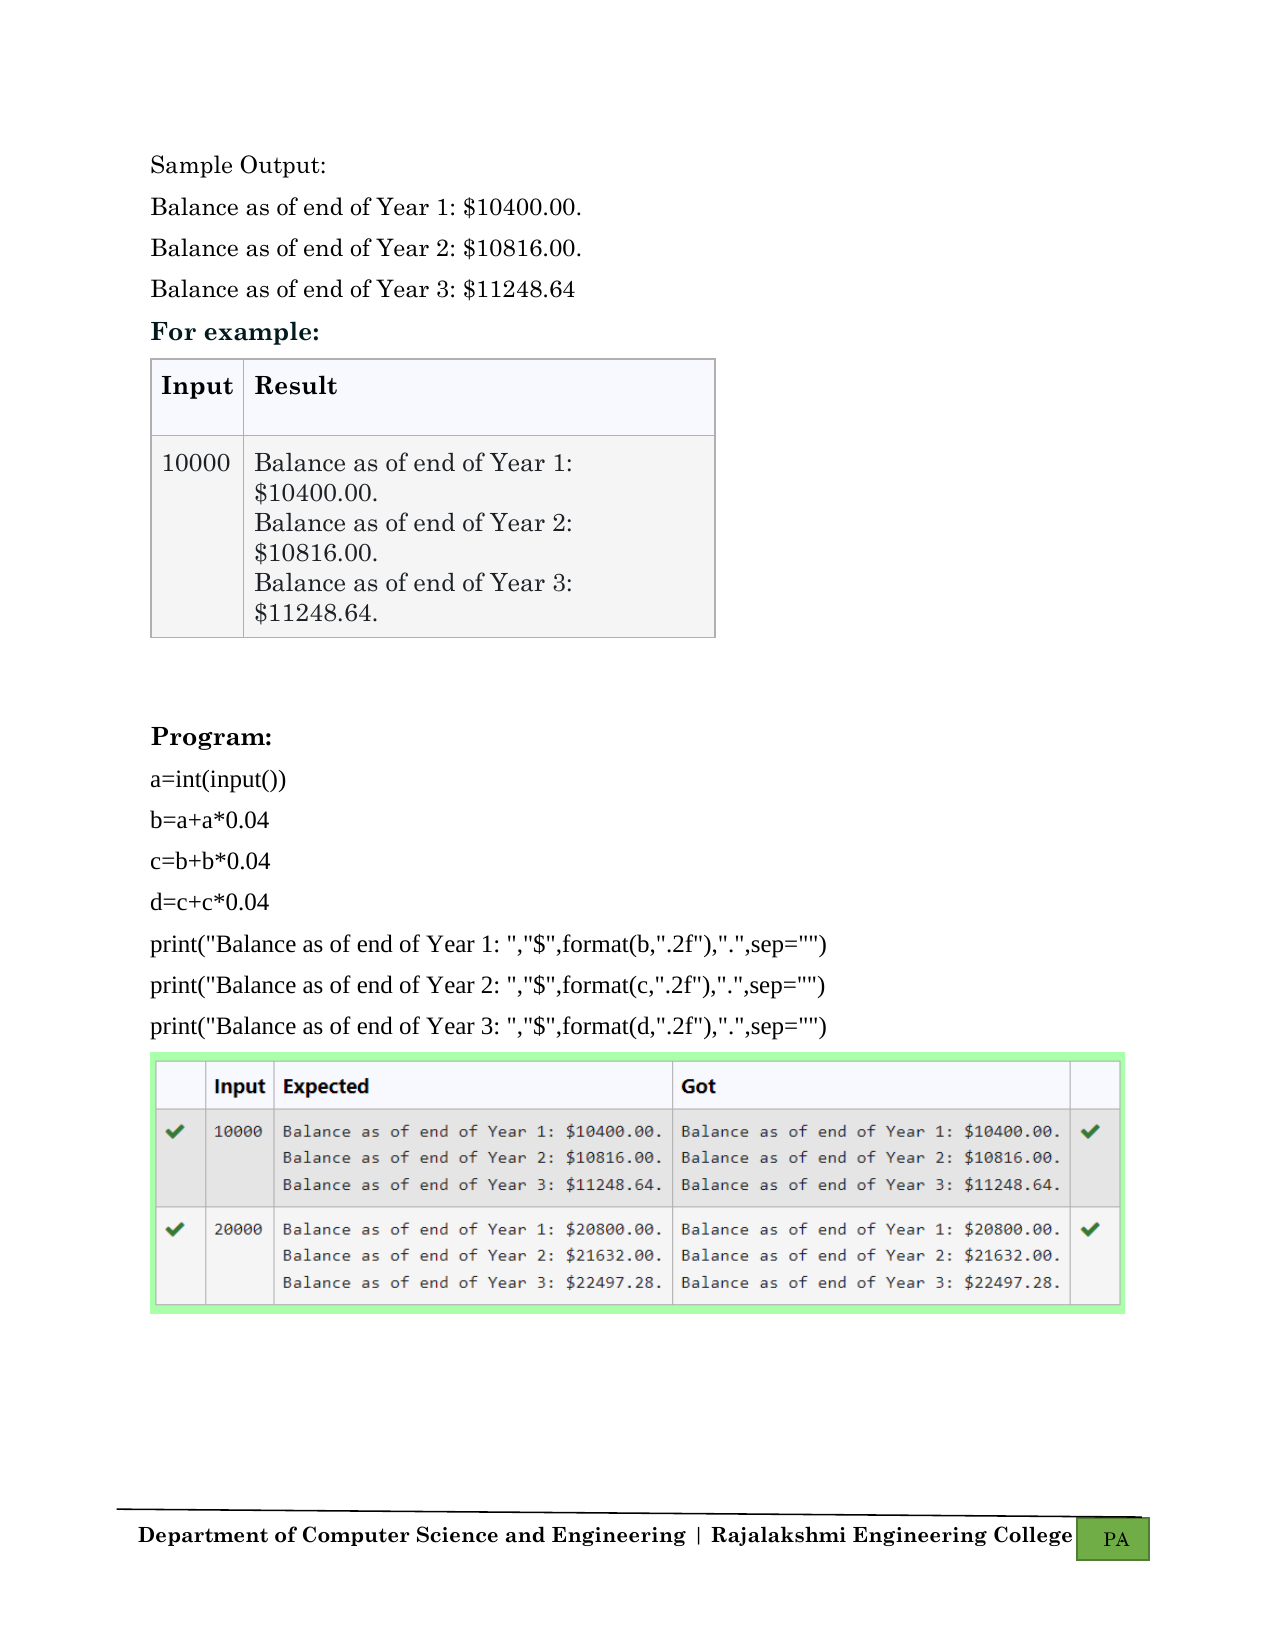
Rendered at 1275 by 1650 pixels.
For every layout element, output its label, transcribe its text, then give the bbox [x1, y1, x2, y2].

text d=c+c*0.04 [150, 887, 1125, 916]
picture [150, 1052, 1125, 1314]
text print("Balance as of end of Year 1: ","$",format(b,".2f"),".",sep="") [150, 929, 1125, 957]
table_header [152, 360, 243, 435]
text b=a+a*0.04 [150, 805, 1125, 834]
text For example: [150, 315, 1125, 346]
text print("Balance as of end of Year 3: ","$",format(d,".2f"),".",sep="") [150, 1011, 1125, 1040]
text Balance as of end of Year 3: $11248.64 [150, 274, 1125, 303]
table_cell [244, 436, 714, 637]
text Balance as of end of Year 2: $10816.00. [150, 233, 1125, 262]
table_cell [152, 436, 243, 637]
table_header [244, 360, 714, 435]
text Sample Output: [150, 150, 1125, 179]
text c=b+b*0.04 [150, 846, 1125, 875]
text Balance as of end of Year 1: $10400.00. [150, 191, 1125, 220]
text Program: [150, 721, 1125, 751]
text a=int(input()) [150, 764, 1125, 792]
text print("Balance as of end of Year 2: ","$",format(c,".2f"),".",sep="") [150, 970, 1125, 999]
